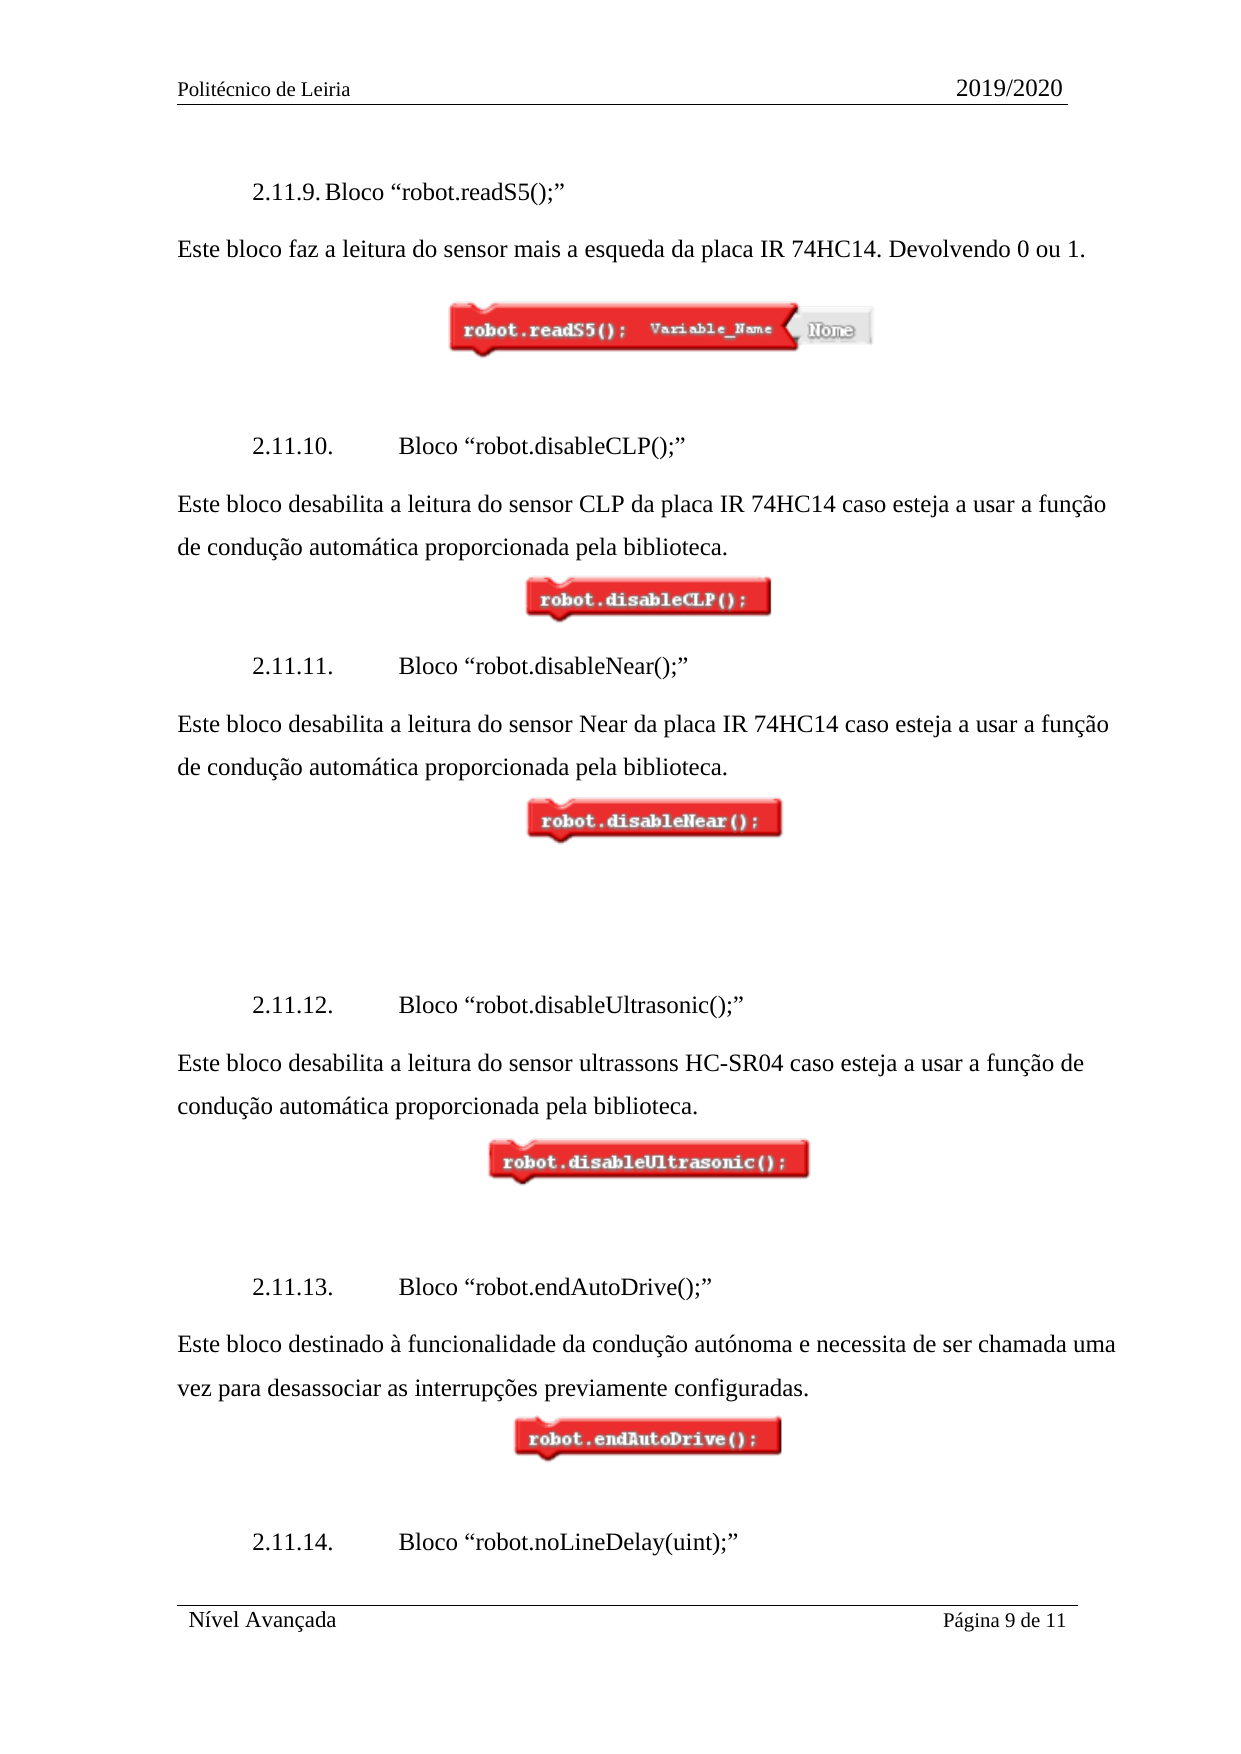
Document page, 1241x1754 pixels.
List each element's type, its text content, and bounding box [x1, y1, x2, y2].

list Bloco “robot.disableCLP();” [252, 431, 1122, 460]
text Este bloco desabilita a leitura do sensor ultrassons HC-SR04 caso esteja a usar a função de condução automática proporcionada pela biblioteca. [177, 1048, 1122, 1120]
list Bloco “robot.endAutoDrive();” [252, 1272, 1122, 1301]
list Bloco “robot.disableNear();” [252, 651, 1122, 680]
picture [483, 1134, 815, 1191]
picture [511, 1415, 788, 1473]
picture [511, 795, 788, 852]
text Este bloco faz a leitura do sensor mais a esqueda da placa IR 74HC14. Devolvendo 0 ou 1. [177, 234, 1122, 263]
text Este bloco desabilita a leitura do sensor Near da placa IR 74HC14 caso esteja a usar a função de condução automática proporcionada pela biblioteca. [177, 709, 1122, 781]
list Bloco “robot.disableUltrasonic();” [252, 991, 1122, 1019]
text Este bloco desabilita a leitura do sensor CLP da placa IR 74HC14 caso esteja a usar a função de condução automática proporcionada pela biblioteca. [177, 489, 1122, 561]
picture [417, 292, 882, 374]
list Bloco “robot.readS5();” [252, 177, 1122, 206]
picture [520, 575, 778, 628]
list Bloco “robot.noLineDelay(uint);” [252, 1527, 1122, 1556]
text Este bloco destinado à funcionalidade da condução autónoma e necessita de ser chamada uma vez para desassociar as interrupções previamente configuradas. [177, 1329, 1122, 1401]
